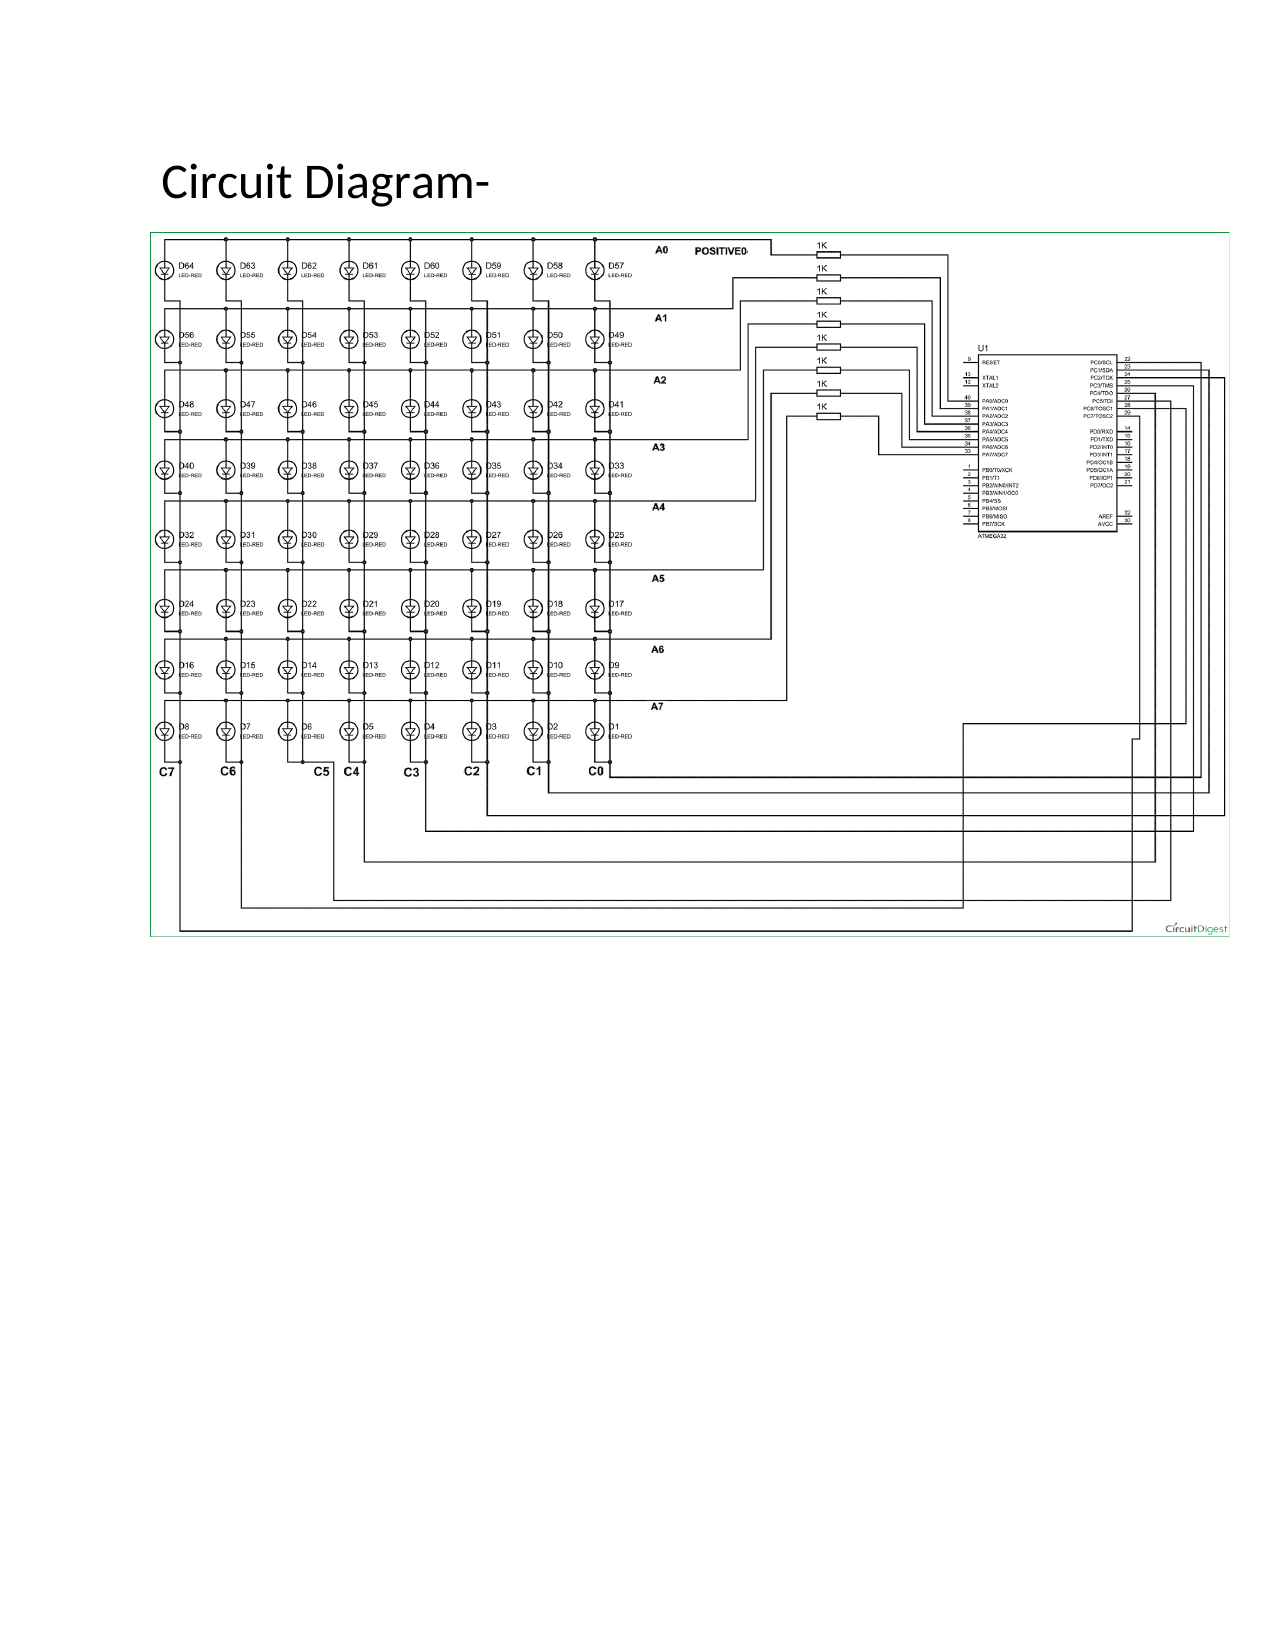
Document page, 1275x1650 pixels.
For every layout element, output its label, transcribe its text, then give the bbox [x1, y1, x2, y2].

text Circuit Diagram- [150, 150, 1125, 211]
picture [150, 232, 1230, 937]
